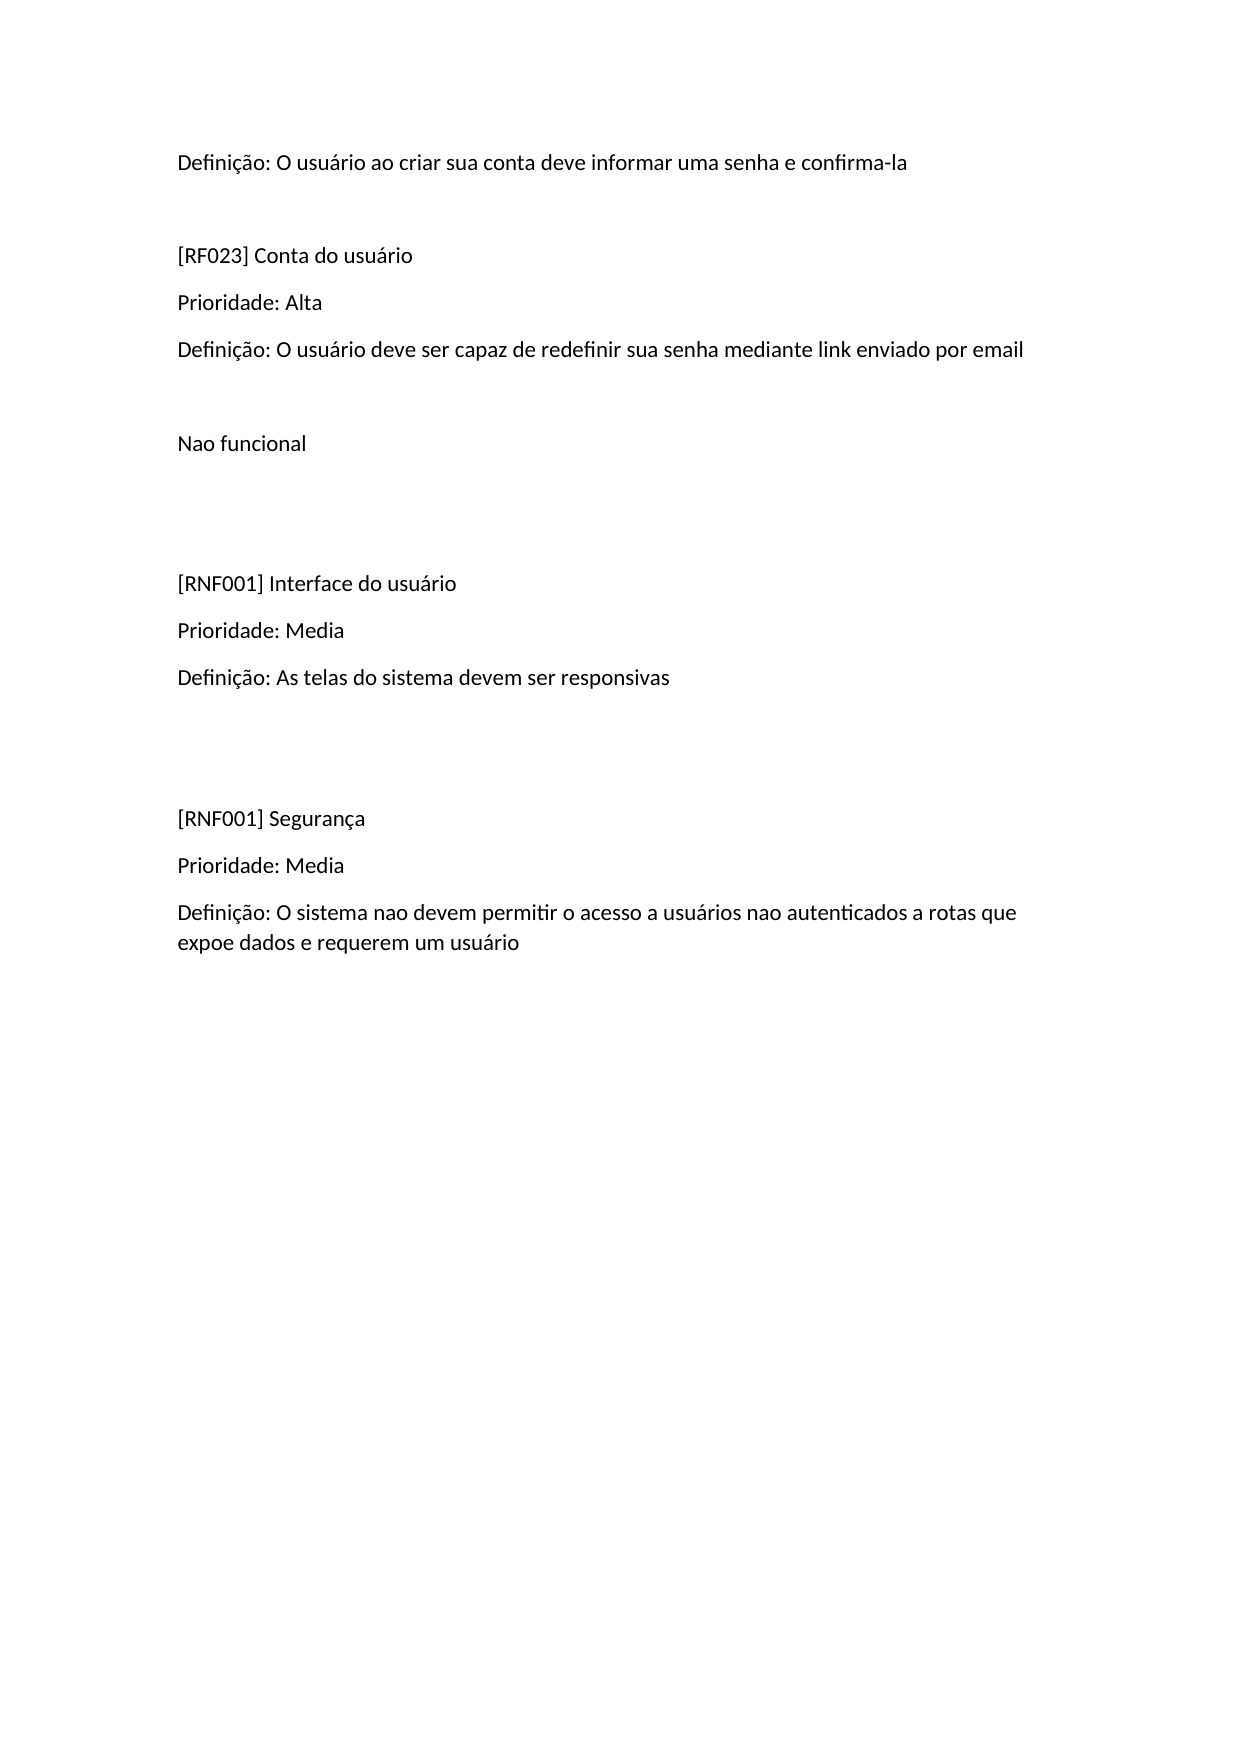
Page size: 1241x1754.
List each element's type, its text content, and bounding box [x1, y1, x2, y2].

text Definição: O usuário ao criar sua conta deve informar uma senha e confirma-la [177, 148, 1063, 176]
text Definição: As telas do sistema devem ser responsivas [177, 663, 1063, 691]
text Prioridade: Media [177, 616, 1063, 644]
text Nao funcional [177, 429, 1063, 457]
text [RF023] Conta do usuário [177, 241, 1063, 269]
text Definição: O usuário deve ser capaz de redefinir sua senha mediante link enviado por email [177, 335, 1063, 363]
text [RNF001] Segurança [177, 804, 1063, 832]
text [RNF001] Interface do usuário [177, 569, 1063, 597]
text Prioridade: Media [177, 851, 1063, 879]
text Definição: O sistema nao devem permitir o acesso a usuários nao autenticados a rotas que expoe dados e requerem um usuário [177, 898, 1063, 956]
text Prioridade: Alta [177, 288, 1063, 316]
